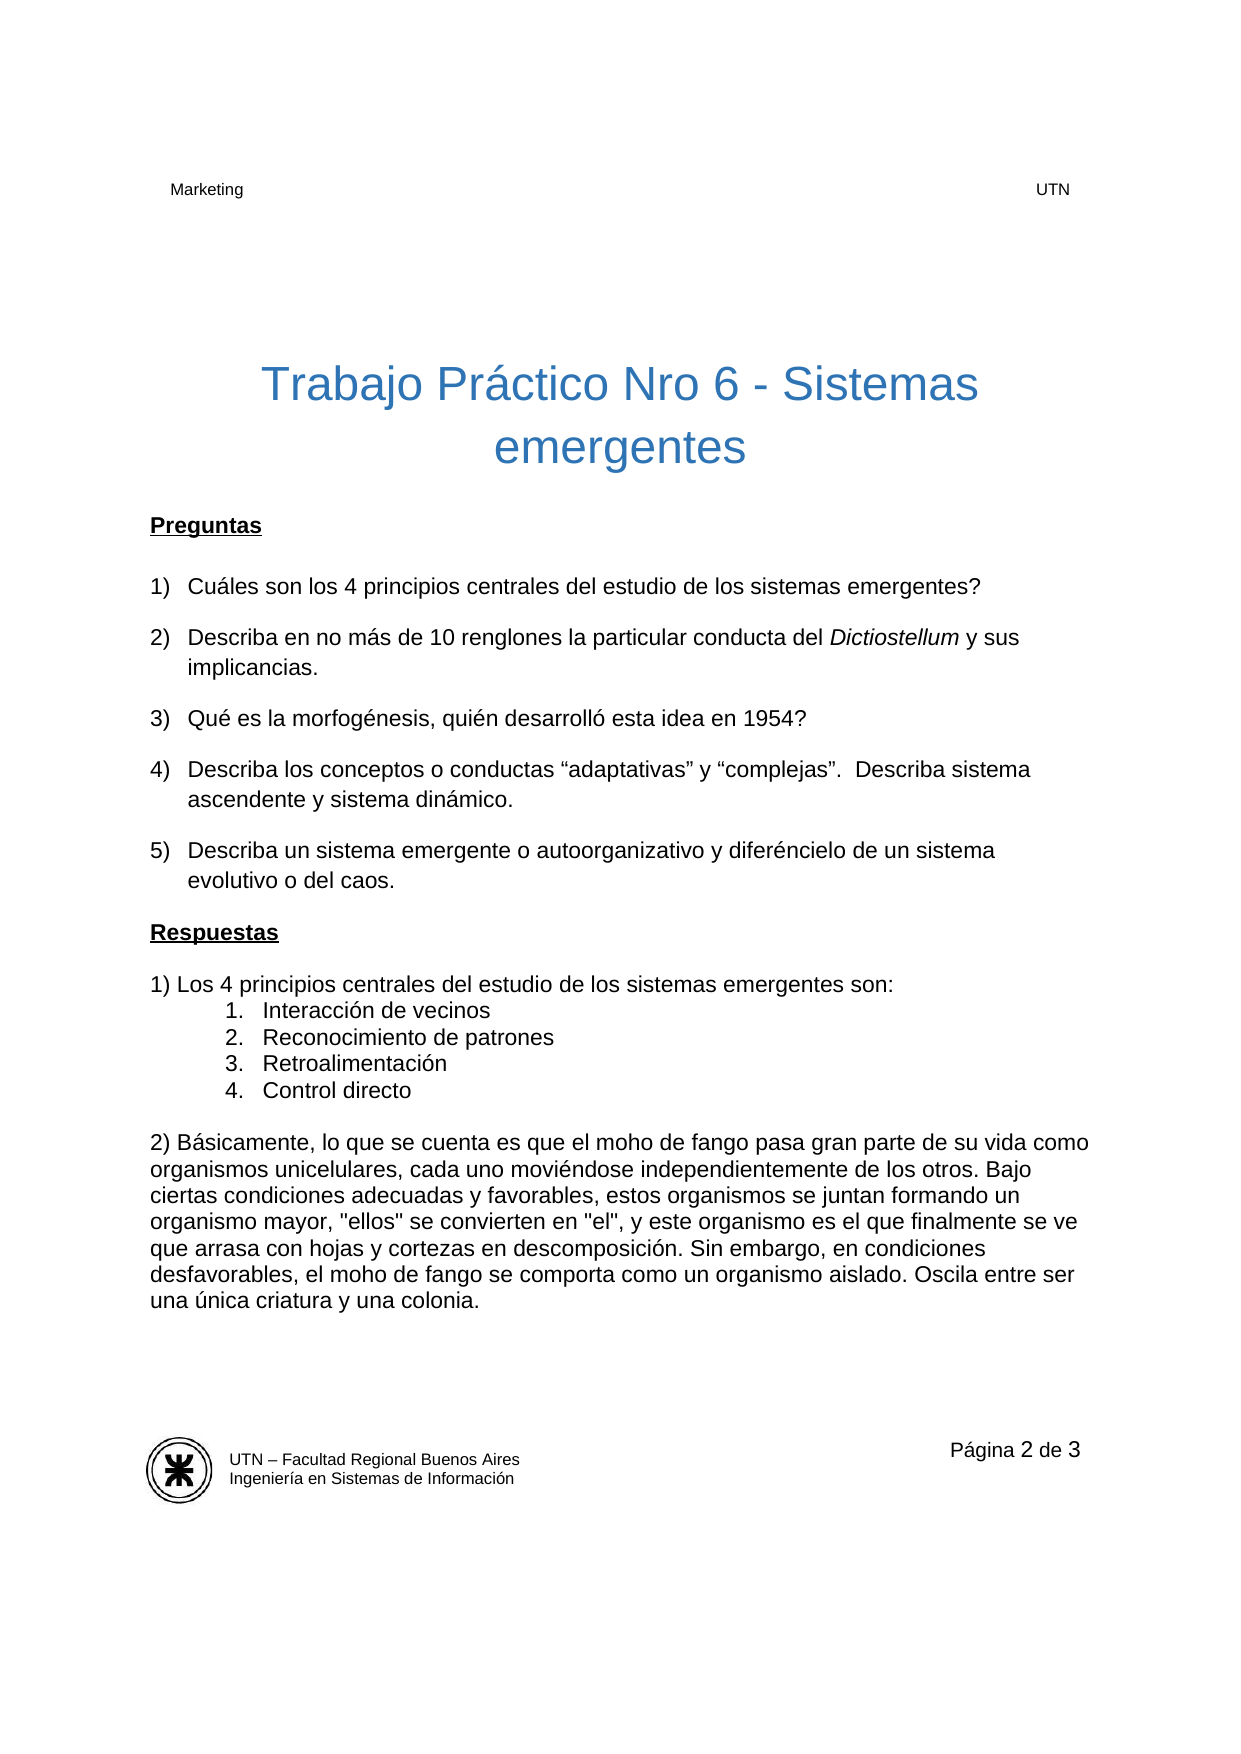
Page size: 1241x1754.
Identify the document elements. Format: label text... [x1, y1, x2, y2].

picture [145, 1436, 213, 1505]
list Describa los conceptos o conductas “adaptativas” y “complejas”. Describa sistema ascendente y sistema dinámico. [150, 756, 1090, 812]
list Describa en no más de 10 renglones la particular conducta del Dictiostellum y sus implicancias. [150, 624, 1090, 680]
text 1) Los 4 principios centrales del estudio de los sistemas emergentes son: [150, 971, 1090, 997]
text Trabajo Práctico Nro 6 - Sistemas emergentes [150, 355, 1090, 474]
list Describa un sistema emergente o autoorganizativo y diferéncielo de un sistema evolutivo o del caos. [150, 837, 1090, 894]
list Retroalimentación [225, 1050, 1090, 1077]
list Control directo [225, 1077, 1090, 1103]
list Reconocimiento de patrones [225, 1024, 1090, 1050]
list Interacción de vecinos [225, 997, 1090, 1024]
text 2) Básicamente, lo que se cuenta es que el moho de fango pasa gran parte de su vida como organismos unicelulares, cada uno moviéndose independientemente de los otros. Bajo ciertas condiciones adecuadas y favorables, estos organismos se juntan formando un organismo mayor, "ellos" se convierten en "el", y este organismo es el que finalmente se ve que arrasa con hojas y cortezas en descomposición. Sin embargo, en condiciones desfavorables, el moho de fango se comporta como un organismo aislado. Oscila entre ser una única criatura y una colonia. [150, 1129, 1090, 1314]
list Cuáles son los 4 principios centrales del estudio de los sistemas emergentes? [150, 573, 1090, 599]
text Preguntas [150, 512, 1090, 538]
text Respuestas [150, 918, 1090, 945]
list Qué es la morfogénesis, quién desarrolló esta idea en 1954? [150, 705, 1090, 731]
